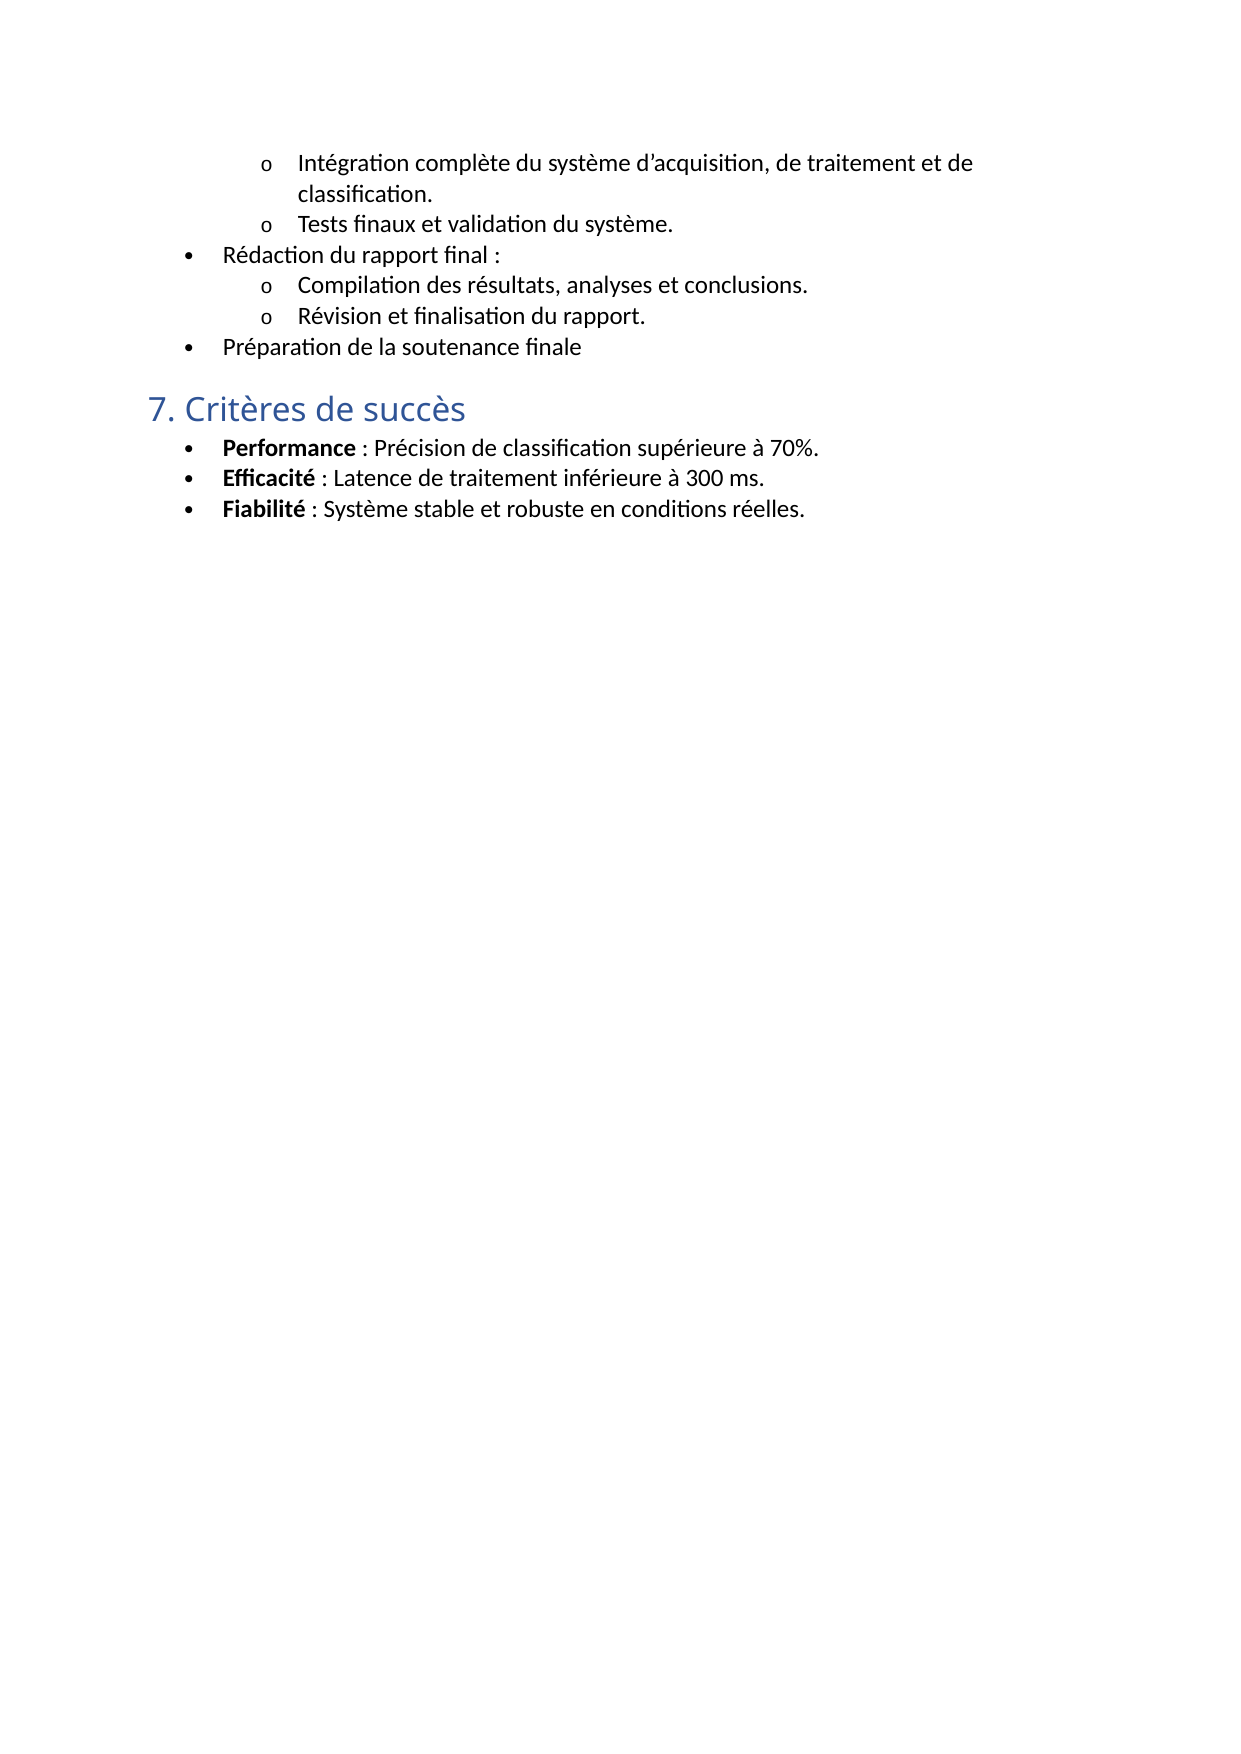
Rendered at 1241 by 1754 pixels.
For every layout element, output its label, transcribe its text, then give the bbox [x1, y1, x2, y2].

list Efficacité : Latence de traitement inférieure à 300 ms. [185, 462, 1093, 493]
list Fiabilité : Système stable et robuste en conditions réelles. [185, 493, 1093, 523]
list Performance : Précision de classification supérieure à 70%. [185, 432, 1093, 462]
list Intégration complète du système d’acquisition, de traitement et de classification. [260, 148, 1093, 209]
subtitle 7. Critères de succès [148, 386, 1093, 432]
list Compilation des résultats, analyses et conclusions. [260, 270, 1093, 300]
list Tests finaux et validation du système. [260, 209, 1093, 239]
list Rédaction du rapport final : [185, 239, 1093, 270]
list Préparation de la soutenance finale [185, 331, 1093, 361]
list Révision et finalisation du rapport. [260, 300, 1093, 331]
